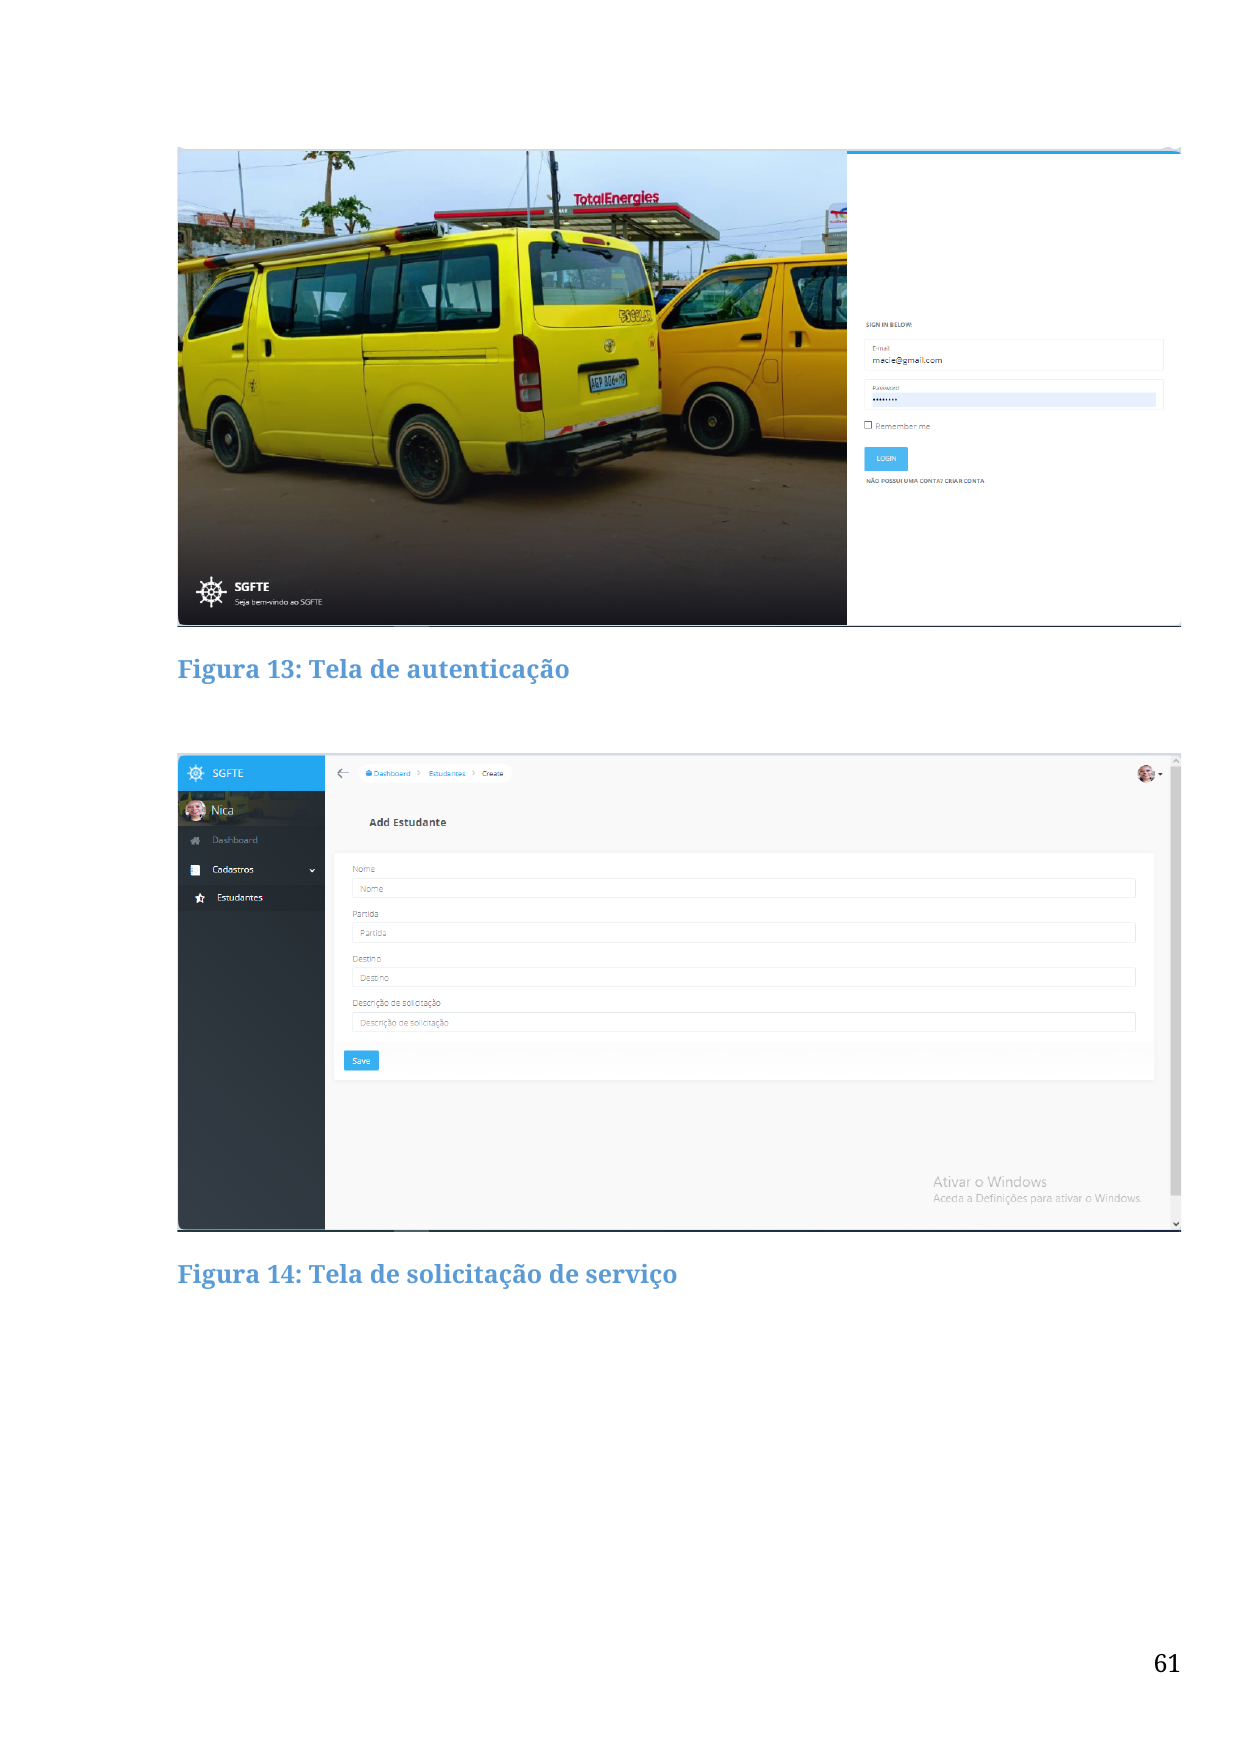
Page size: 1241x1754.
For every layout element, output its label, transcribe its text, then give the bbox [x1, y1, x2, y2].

subtitle Figura 13: Tela de autenticação [177, 652, 1181, 686]
subtitle Figura 14: Tela de solicitação de serviço [177, 1257, 1181, 1291]
picture [177, 753, 1182, 1232]
picture [177, 147, 1182, 627]
